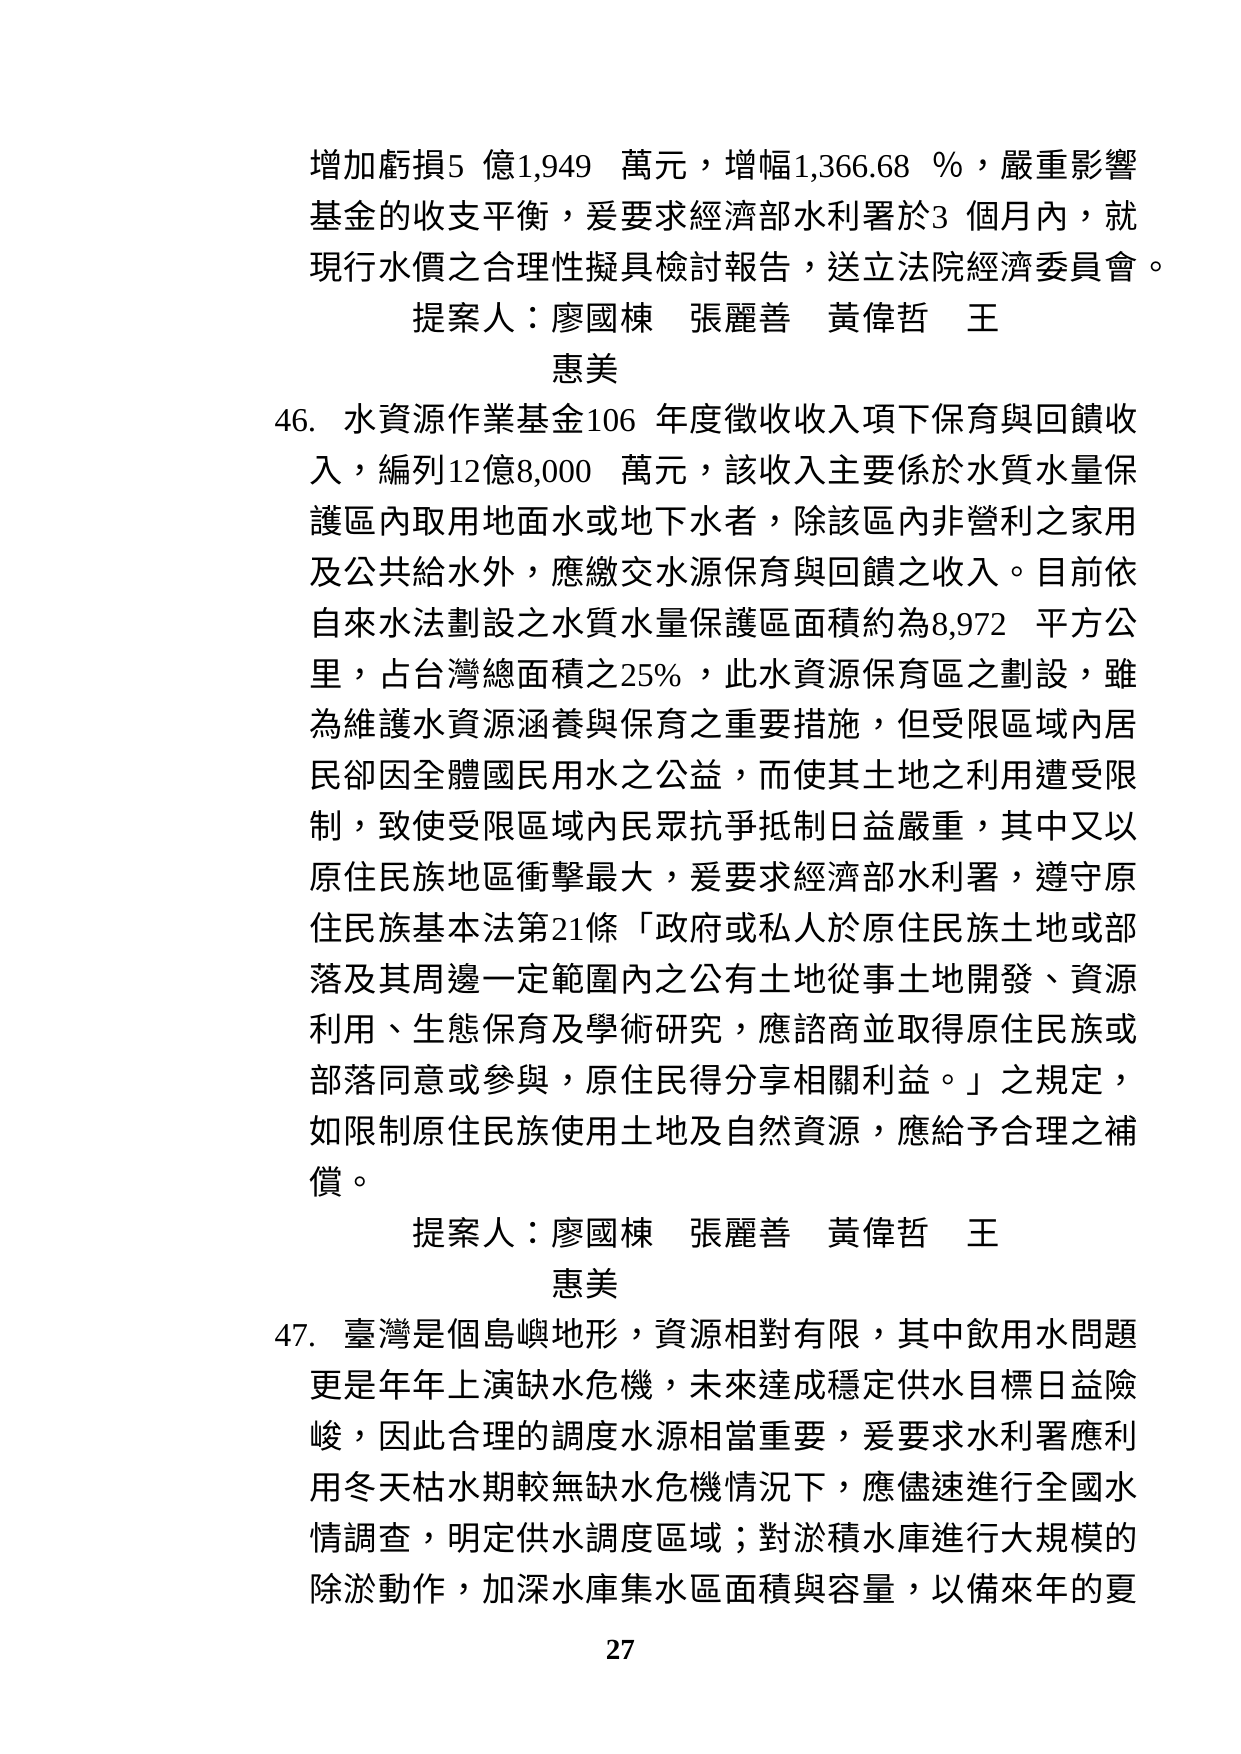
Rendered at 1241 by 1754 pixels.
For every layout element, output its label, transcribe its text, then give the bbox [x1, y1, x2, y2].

text 提案人：廖國棟 張麗善 黃偉哲 王惠美 [378, 290, 1035, 392]
list 水資源作業基金106年度徵收收入項下保育與回饋收入，編列12億8,000萬元，該收入主要係於水質水量保護區內取用地面水或地下水者，除該區內非營利之家用及公共給水外，應繳交水源保育與回饋之收入。目前依自來水法劃設之水質水量保護區面積約為8,972平方公里，占台灣總面積之25%，此水資源保育區之劃設，雖為維護水資源涵養與保育之重要措施，但受限區域內居民卻因全體國民用水之公益，而使其土地之利用遭受限制，致使受限區域內民眾抗爭抵制日益嚴重，其中又以原住民族地區衝擊最大，爰要求經濟部水利署，遵守原住民族基本法第21條「政府或私人於原住民族土地或部落及其周邊一定範圍內之公有土地從事土地開發、資源利用、生態保育及學術研究，應諮商並取得原住民族或部落同意或參與，原住民得分享相關利益。」之規定，如限制原住民族使用土地及自然資源，應給予合理之補償。 [262, 392, 1139, 1205]
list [262, 1307, 1139, 1612]
text 提案人：廖國棟 張麗善 黃偉哲 王惠美 [378, 1205, 1035, 1307]
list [262, 138, 1139, 290]
